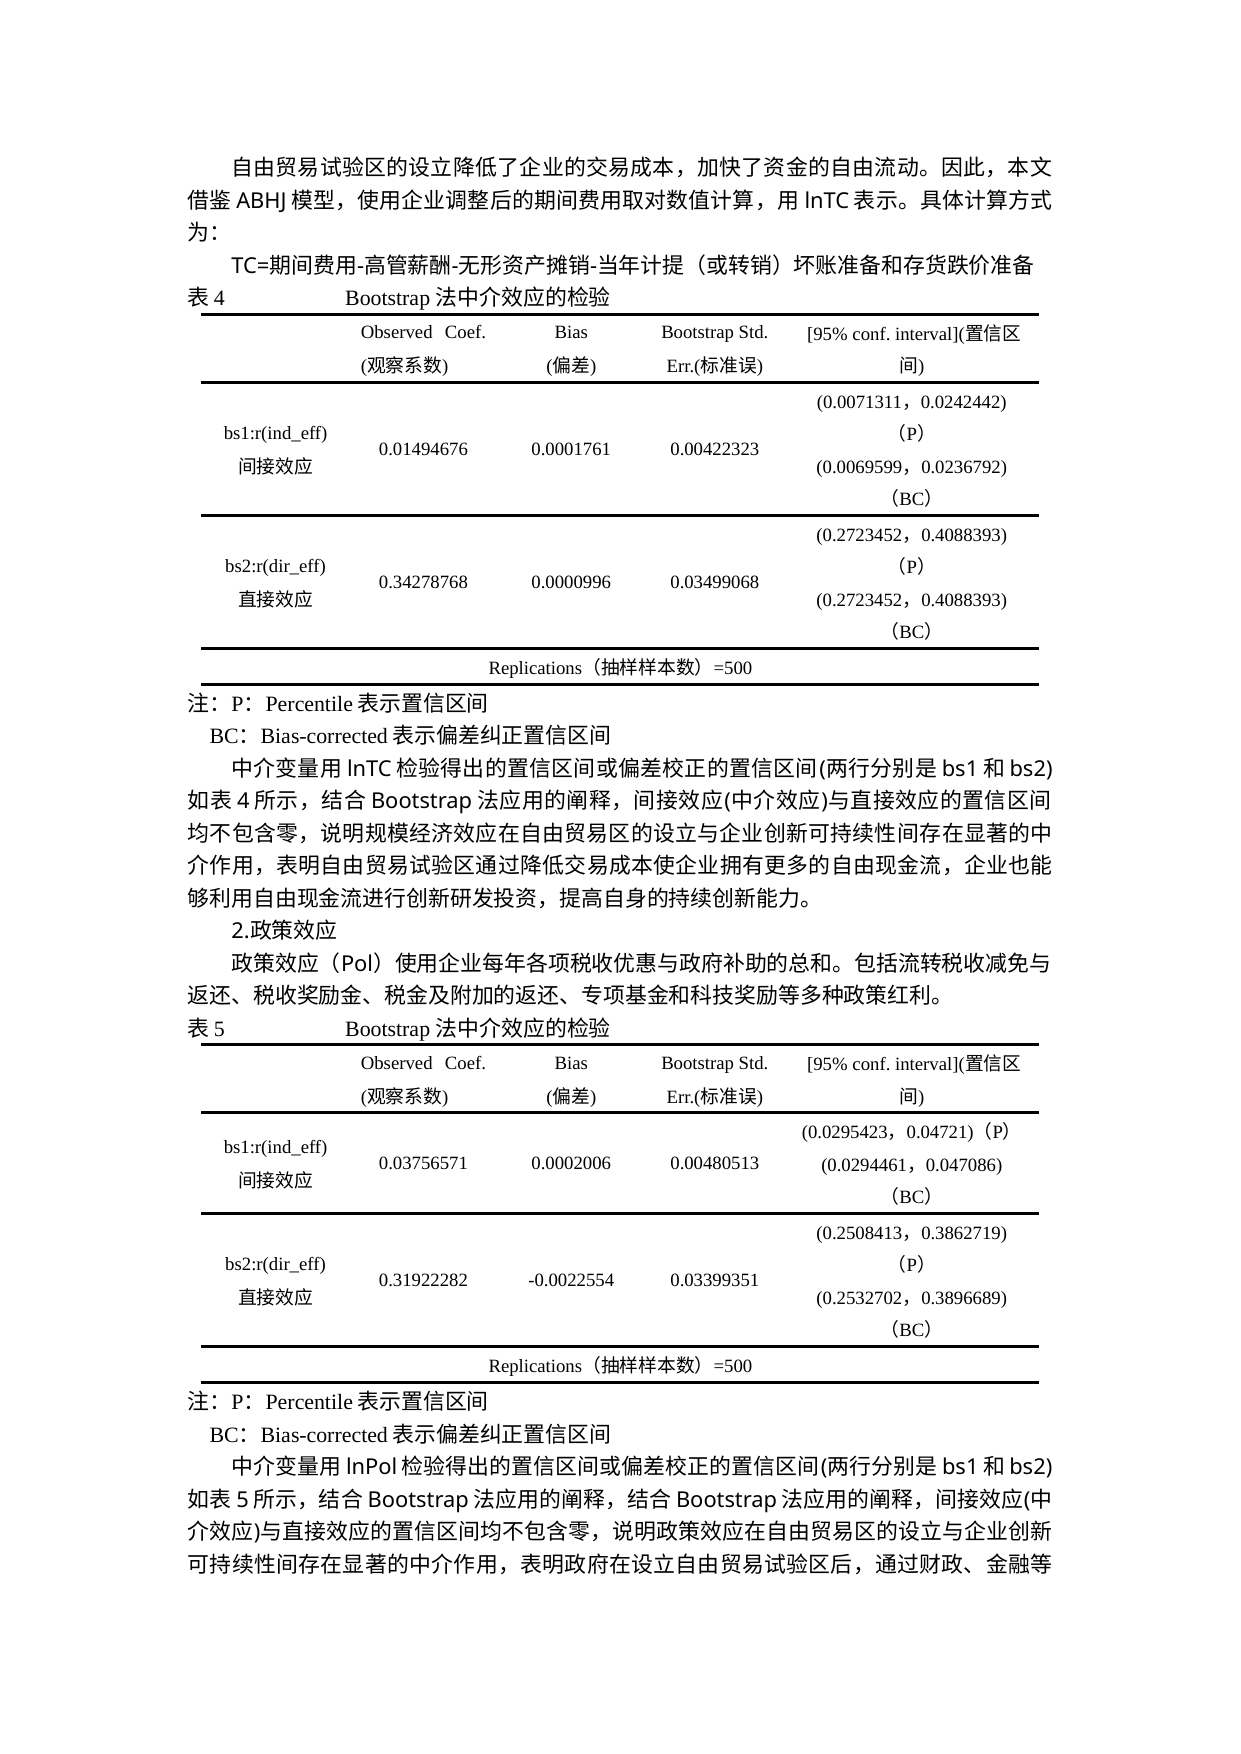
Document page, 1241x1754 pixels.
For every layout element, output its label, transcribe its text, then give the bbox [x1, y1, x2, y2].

table_cell (0.2508413，0.3862719)（P） (0.2532702，0.3896689)（BC） [784, 1215, 1039, 1345]
table_cell Replications（抽样样本数）=500 [201, 650, 1039, 682]
table_cell -0.0022554 [497, 1215, 645, 1345]
text BC：Bias-corrected表示偏差纠正置信区间 [187, 718, 1053, 751]
text 2.政策效应 [187, 913, 1053, 946]
table_cell (0.0071311，0.0242442)（P） (0.0069599，0.0236792)（BC） [784, 384, 1039, 514]
table_header Bias (偏差) [497, 316, 645, 381]
table_header Observed Coef.(观察系数) [349, 1046, 497, 1111]
table_cell (0.2723452，0.4088393)（P） (0.2723452，0.4088393)（BC） [784, 517, 1039, 647]
table_cell 0.00422323 [645, 384, 784, 514]
table_cell bs1:r(ind_eff) 间接效应 [201, 1114, 349, 1212]
table_cell bs2:r(dir_eff) 直接效应 [201, 517, 349, 647]
text 自由贸易试验区的设立降低了企业的交易成本，加快了资金的自由流动。因此，本文借鉴ABHJ模型，使用企业调整后的期间费用取对数值计算，用lnTC表示。具体计算方式为： [187, 150, 1053, 247]
text 政策效应（Pol）使用企业每年各项税收优惠与政府补助的总和。包括流转税收减免与返还、税收奖励金、税金及附加的返还、专项基金和科技奖励等多种政策红利。 [187, 946, 1053, 1011]
table_cell 0.34278768 [349, 517, 497, 647]
table_header [201, 316, 349, 381]
text TC=期间费用-高管薪酬-无形资产摊销-当年计提（或转销）坏账准备和存货跌价准备 [187, 247, 1053, 280]
table_header [95% conf. interval](置信区间) [784, 316, 1039, 381]
text BC：Bias-corrected表示偏差纠正置信区间 [187, 1416, 1053, 1449]
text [187, 1449, 1053, 1579]
table_cell 0.03399351 [645, 1215, 784, 1345]
table_cell bs1:r(ind_eff) 间接效应 [201, 384, 349, 514]
table_cell 0.03499068 [645, 517, 784, 647]
table_cell 0.03756571 [349, 1114, 497, 1212]
text 中介变量用lnTC检验得出的置信区间或偏差校正的置信区间(两行分别是bs1和bs2)如表4所示，结合Bootstrap法应用的阐释，间接效应(中介效应)与直接效应的置信区间均不包含零，说明规模经济效应在自由贸易区的设立与企业创新可持续性间存在显著的中介作用，表明自由贸易试验区通过降低交易成本使企业拥有更多的自由现金流，企业也能够利用自由现金流进行创新研发投资，提高自身的持续创新能力。 [187, 751, 1053, 913]
table_cell 0.0000996 [497, 517, 645, 647]
table_cell 0.31922282 [349, 1215, 497, 1345]
table_header Bias (偏差) [497, 1046, 645, 1111]
text 表5 Bootstrap 法中介效应的检验 [187, 1011, 1053, 1043]
table_cell bs2:r(dir_eff) 直接效应 [201, 1215, 349, 1345]
table_cell (0.0295423，0.04721)（P） (0.0294461，0.047086)（BC） [784, 1114, 1039, 1212]
text 表4 Bootstrap 法中介效应的检验 [187, 280, 1053, 312]
table_header Bootstrap Std. Err.(标准误) [645, 316, 784, 381]
text 注：P：Percentile表示置信区间 [187, 1384, 1053, 1416]
text 注：P：Percentile表示置信区间 [187, 686, 1053, 718]
table_cell 0.0001761 [497, 384, 645, 514]
table_header [201, 1046, 349, 1111]
table_cell 0.01494676 [349, 384, 497, 514]
table_header Observed Coef.(观察系数) [349, 316, 497, 381]
table_header [95% conf. interval](置信区间) [784, 1046, 1039, 1111]
table_cell 0.0002006 [497, 1114, 645, 1212]
table_cell 0.00480513 [645, 1114, 784, 1212]
table_cell Replications（抽样样本数）=500 [201, 1348, 1039, 1381]
table_header Bootstrap Std. Err.(标准误) [645, 1046, 784, 1111]
